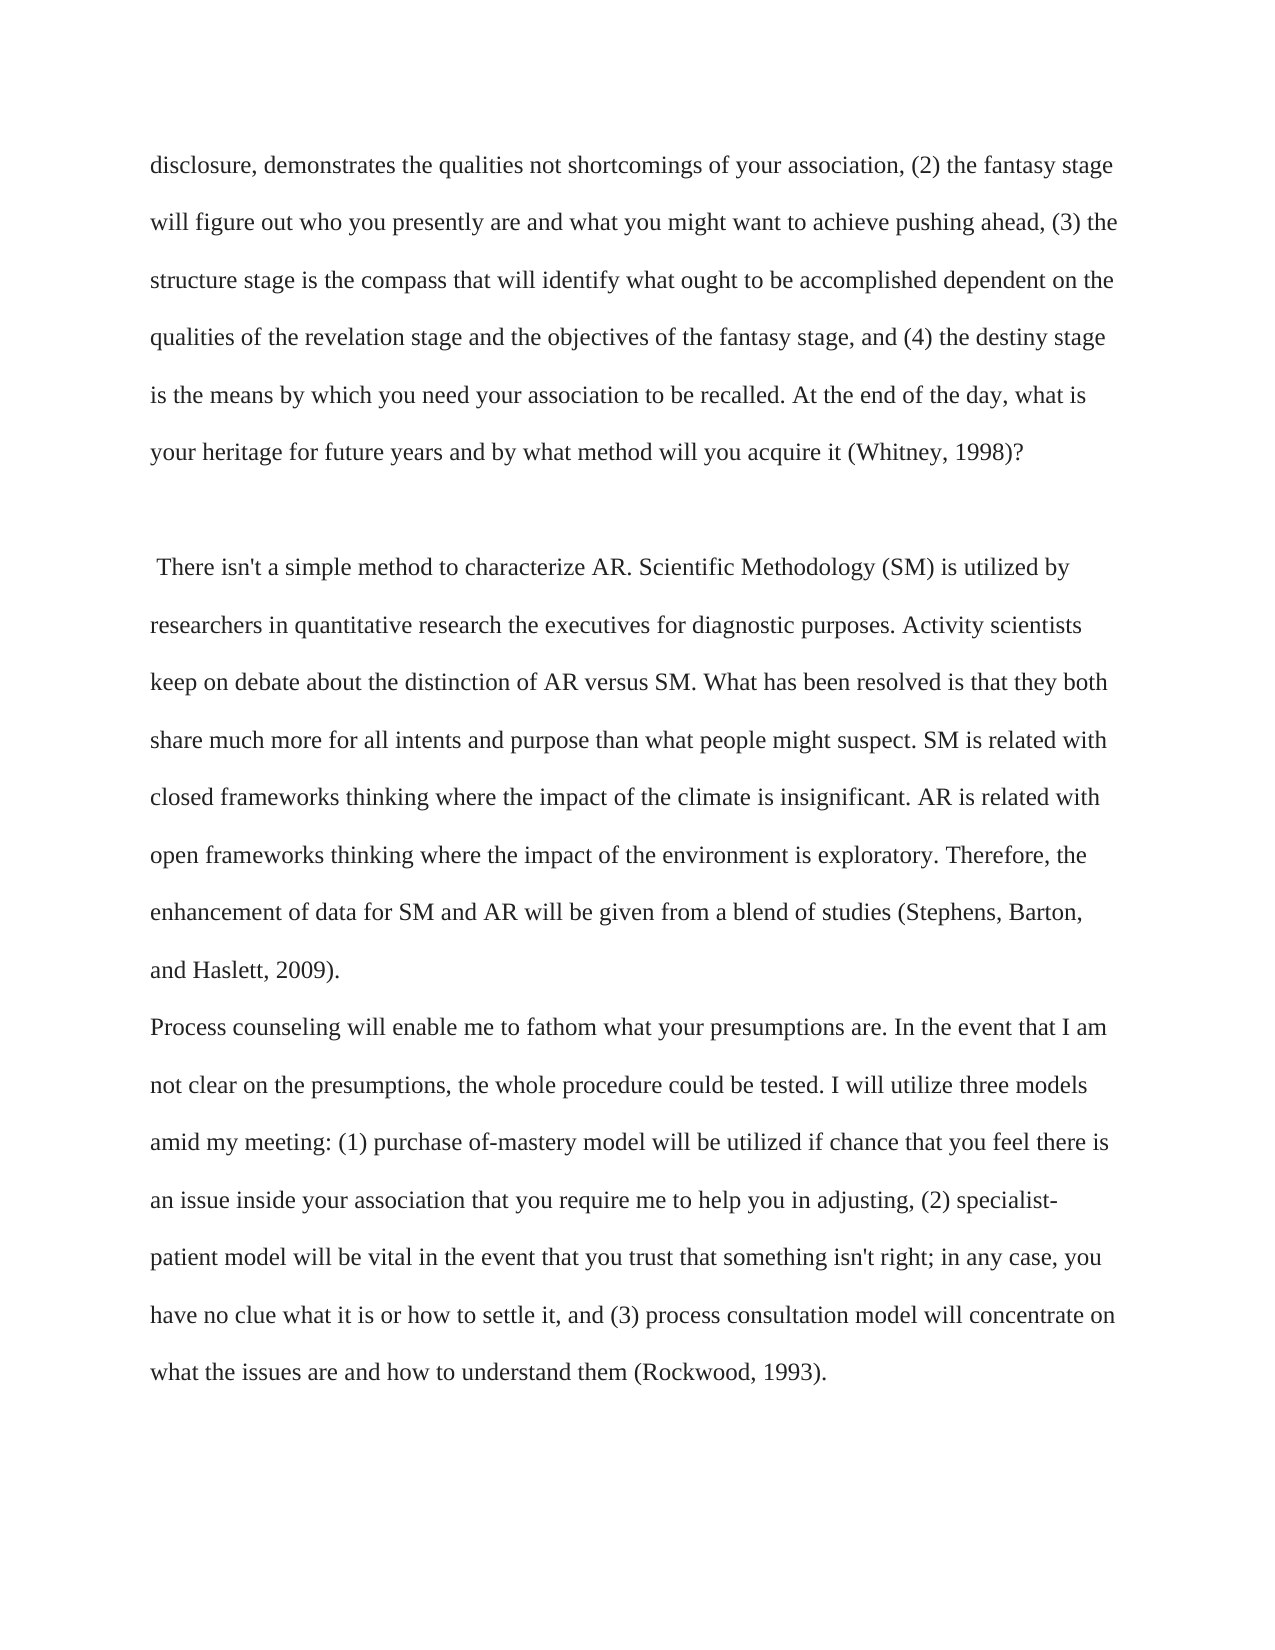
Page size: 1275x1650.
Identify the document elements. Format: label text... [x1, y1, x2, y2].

text Process counseling will enable me to fathom what your presumptions are. In the event that I am not clear on the presumptions, the whole procedure could be tested. I will utilize three models amid my meeting: (1) purchase of-mastery model will be utilized if chance that you feel there is an issue inside your association that you require me to help you in adjusting, (2) specialist- patient model will be vital in the event that you trust that something isn't right; in any case, you have no clue what it is or how to settle it, and (3) process consultation model will concentrate on what the issues are and how to understand them (Rockwood, 1993). [150, 1012, 1125, 1386]
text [150, 150, 1125, 466]
text There isn't a simple method to characterize AR. Scientific Methodology (SM) is utilized by researchers in quantitative research the executives for diagnostic purposes. Activity scientists keep on debate about the distinction of AR versus SM. What has been resolved is that they both share much more for all intents and purpose than what people might suspect. SM is related with closed frameworks thinking where the impact of the climate is insignificant. AR is related with open frameworks thinking where the impact of the environment is exploratory. Therefore, the enhancement of data for SM and AR will be given from a blend of studies (Stephens, Barton, and Haslett, 2009). [150, 552, 1125, 984]
